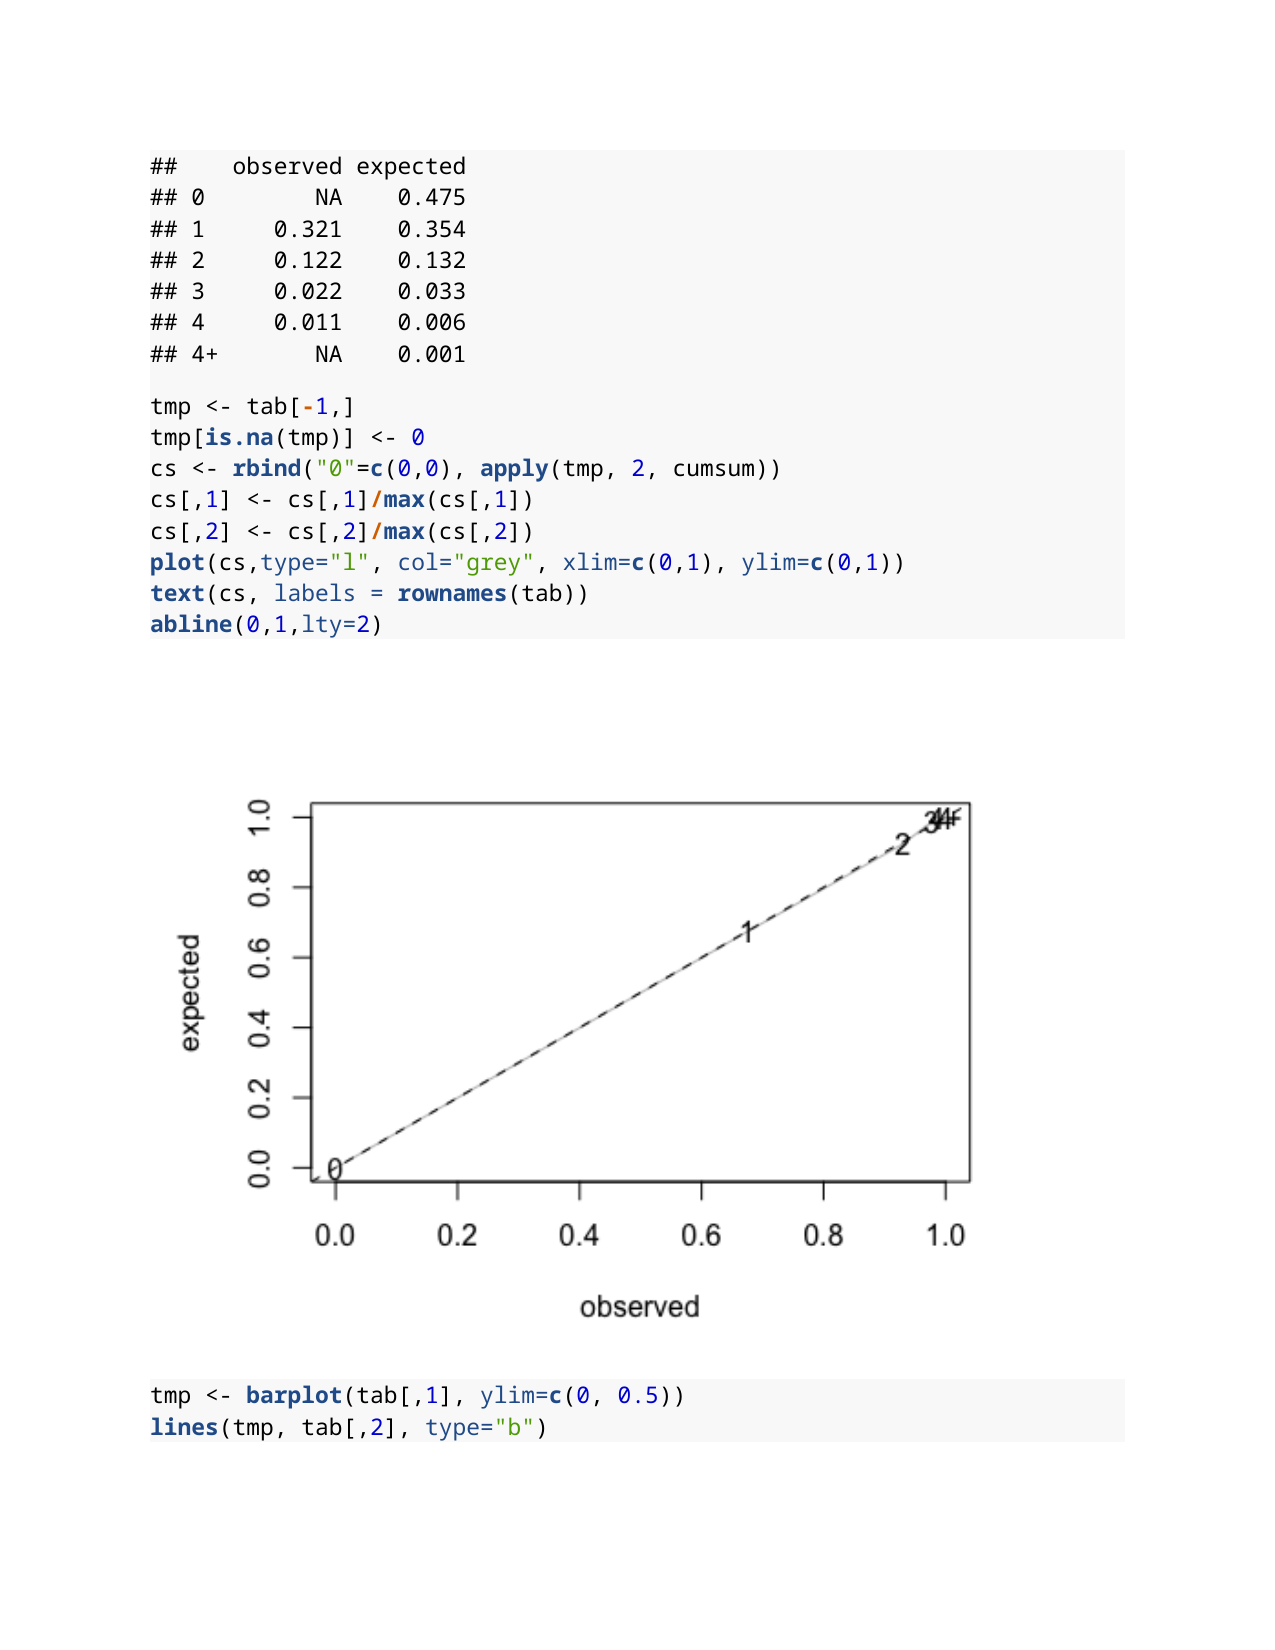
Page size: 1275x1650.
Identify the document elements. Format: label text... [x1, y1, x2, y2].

text ## observed expected ## 0 NA 0.475 ## 1 0.321 0.354 ## 2 0.122 0.132 ## 3 0.022 0.033 ## 4 0.011 0.006 ## 4+ NA 0.001 [150, 150, 1125, 369]
text tmp <- tab[-1,] tmp[is.na(tmp)] <- 0 cs <- rbind("0"=c(0,0), apply(tmp, 2, cumsum)) cs[,1] <- cs[,1]/max(cs[,1]) cs[,2] <- cs[,2]/max(cs[,2]) plot(cs,type="l", col="grey", xlim=c(0,1), ylim=c(0,1)) text(cs, labels = rownames(tab)) abline(0,1,lty=2) [150, 389, 1125, 639]
picture [168, 660, 1044, 1361]
text tmp <- barplot(tab[,1], ylim=c(0, 0.5)) lines(tmp, tab[,2], type="b") [549, 1379, 1125, 1442]
